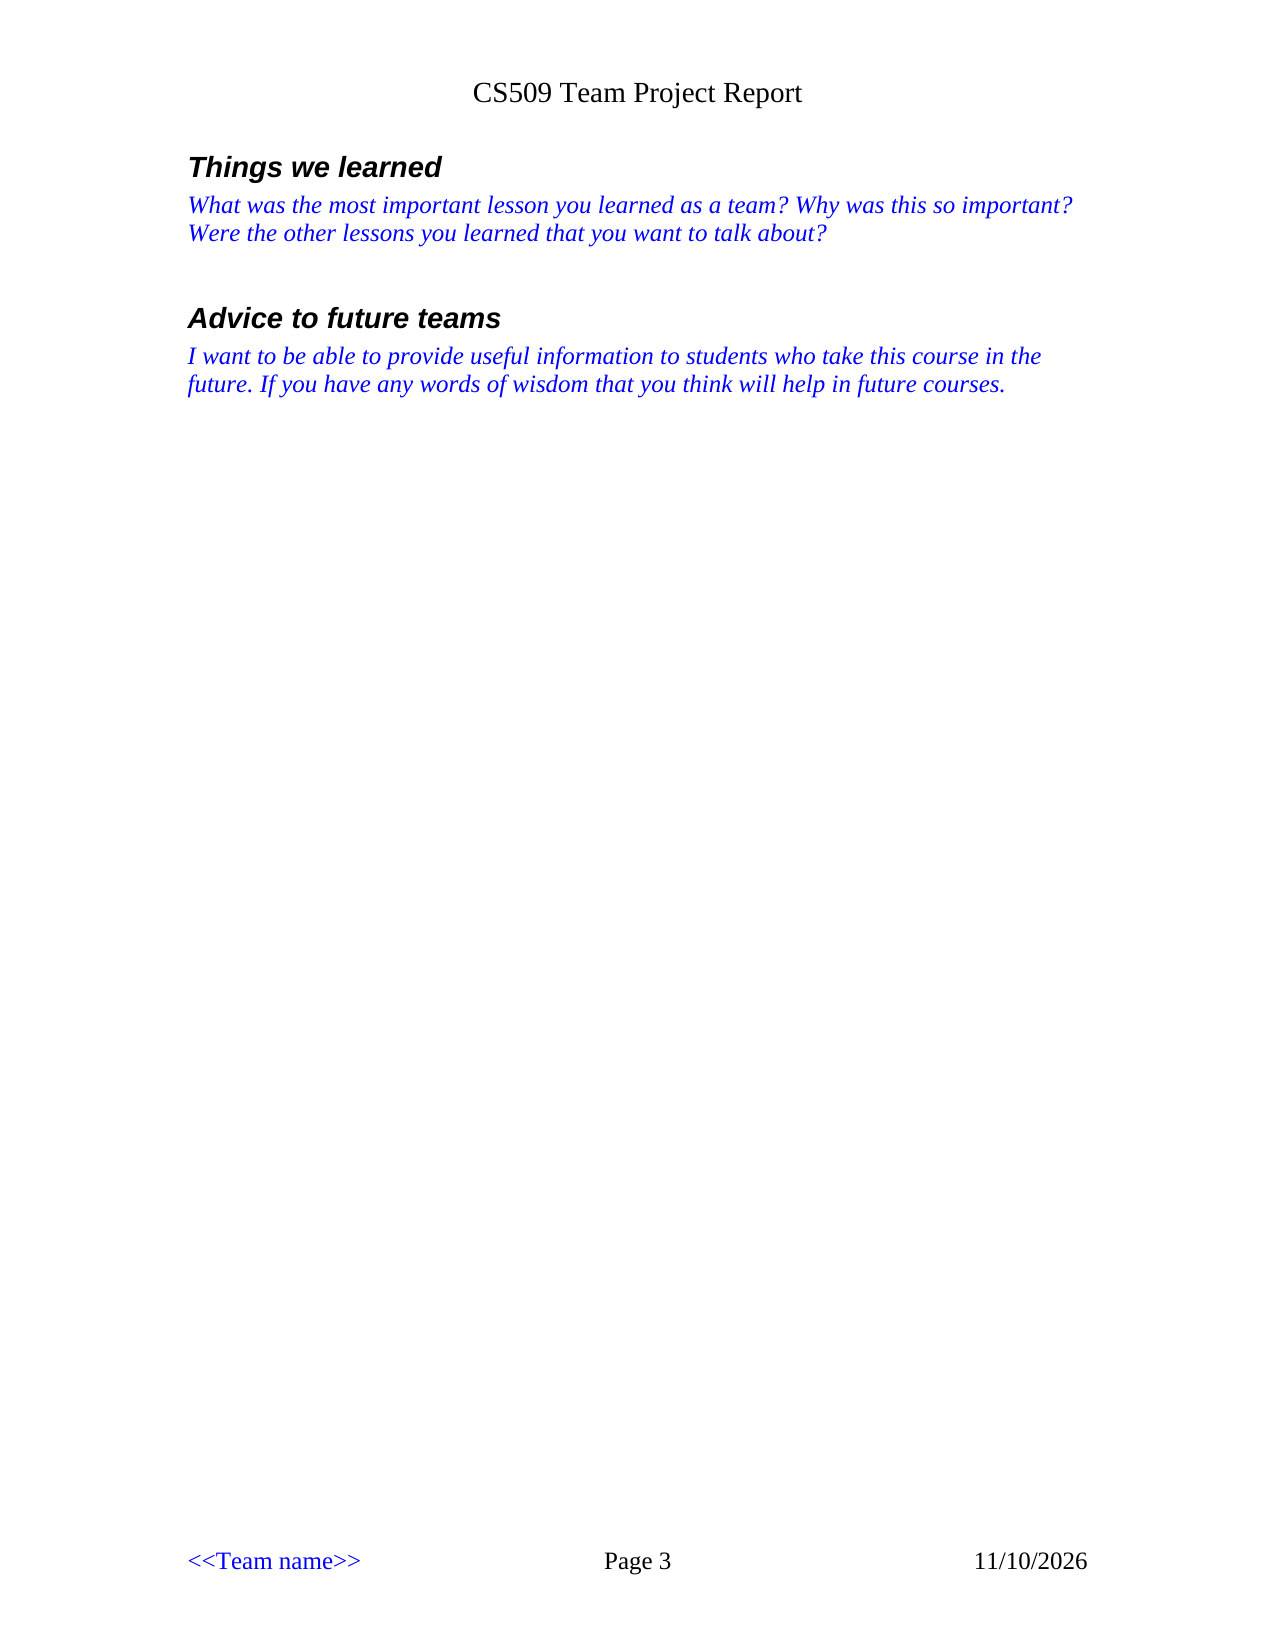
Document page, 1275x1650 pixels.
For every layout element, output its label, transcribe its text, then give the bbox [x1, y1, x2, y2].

subtitle Advice to future teams [187, 301, 1087, 334]
subtitle Things we learned [187, 150, 1087, 183]
text I want to be able to provide useful information to students who take this course in the future. If you have any words of wisdom that you think will help in future courses. [187, 341, 1087, 398]
text What was the most important lesson you learned as a team? Why was this so important? Were the other lessons you learned that you want to talk about? [187, 190, 1087, 247]
